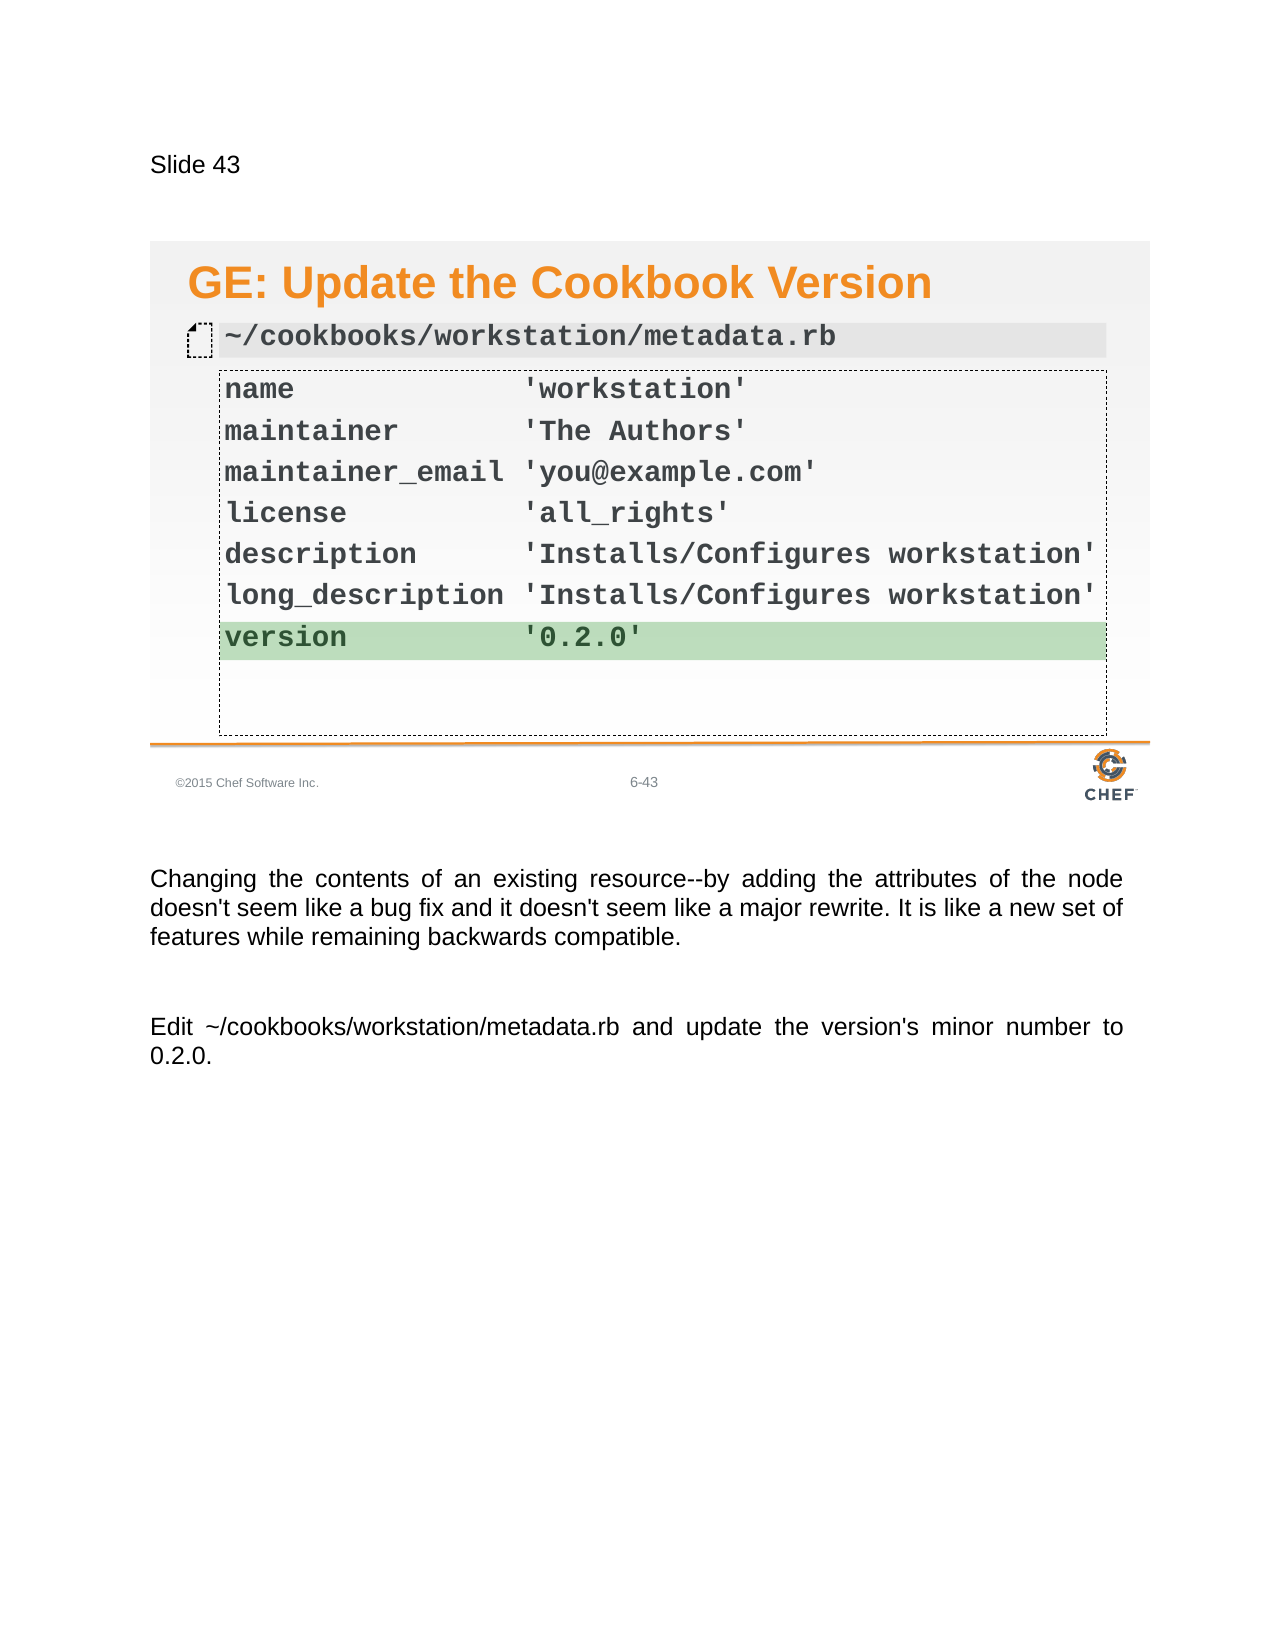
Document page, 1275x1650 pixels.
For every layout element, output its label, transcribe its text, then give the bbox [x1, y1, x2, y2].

text Edit ~/cookbooks/workstation/metadata.rb and update the version's minor number to 0.2.0. [150, 1012, 1125, 1070]
text Changing the contents of an existing resource--by adding the attributes of the node doesn't seem like a bug fix and it doesn't seem like a major rewrite. It is like a new set of features while remaining backwards compatible. [150, 864, 1125, 950]
text Slide 43 [150, 150, 1125, 179]
